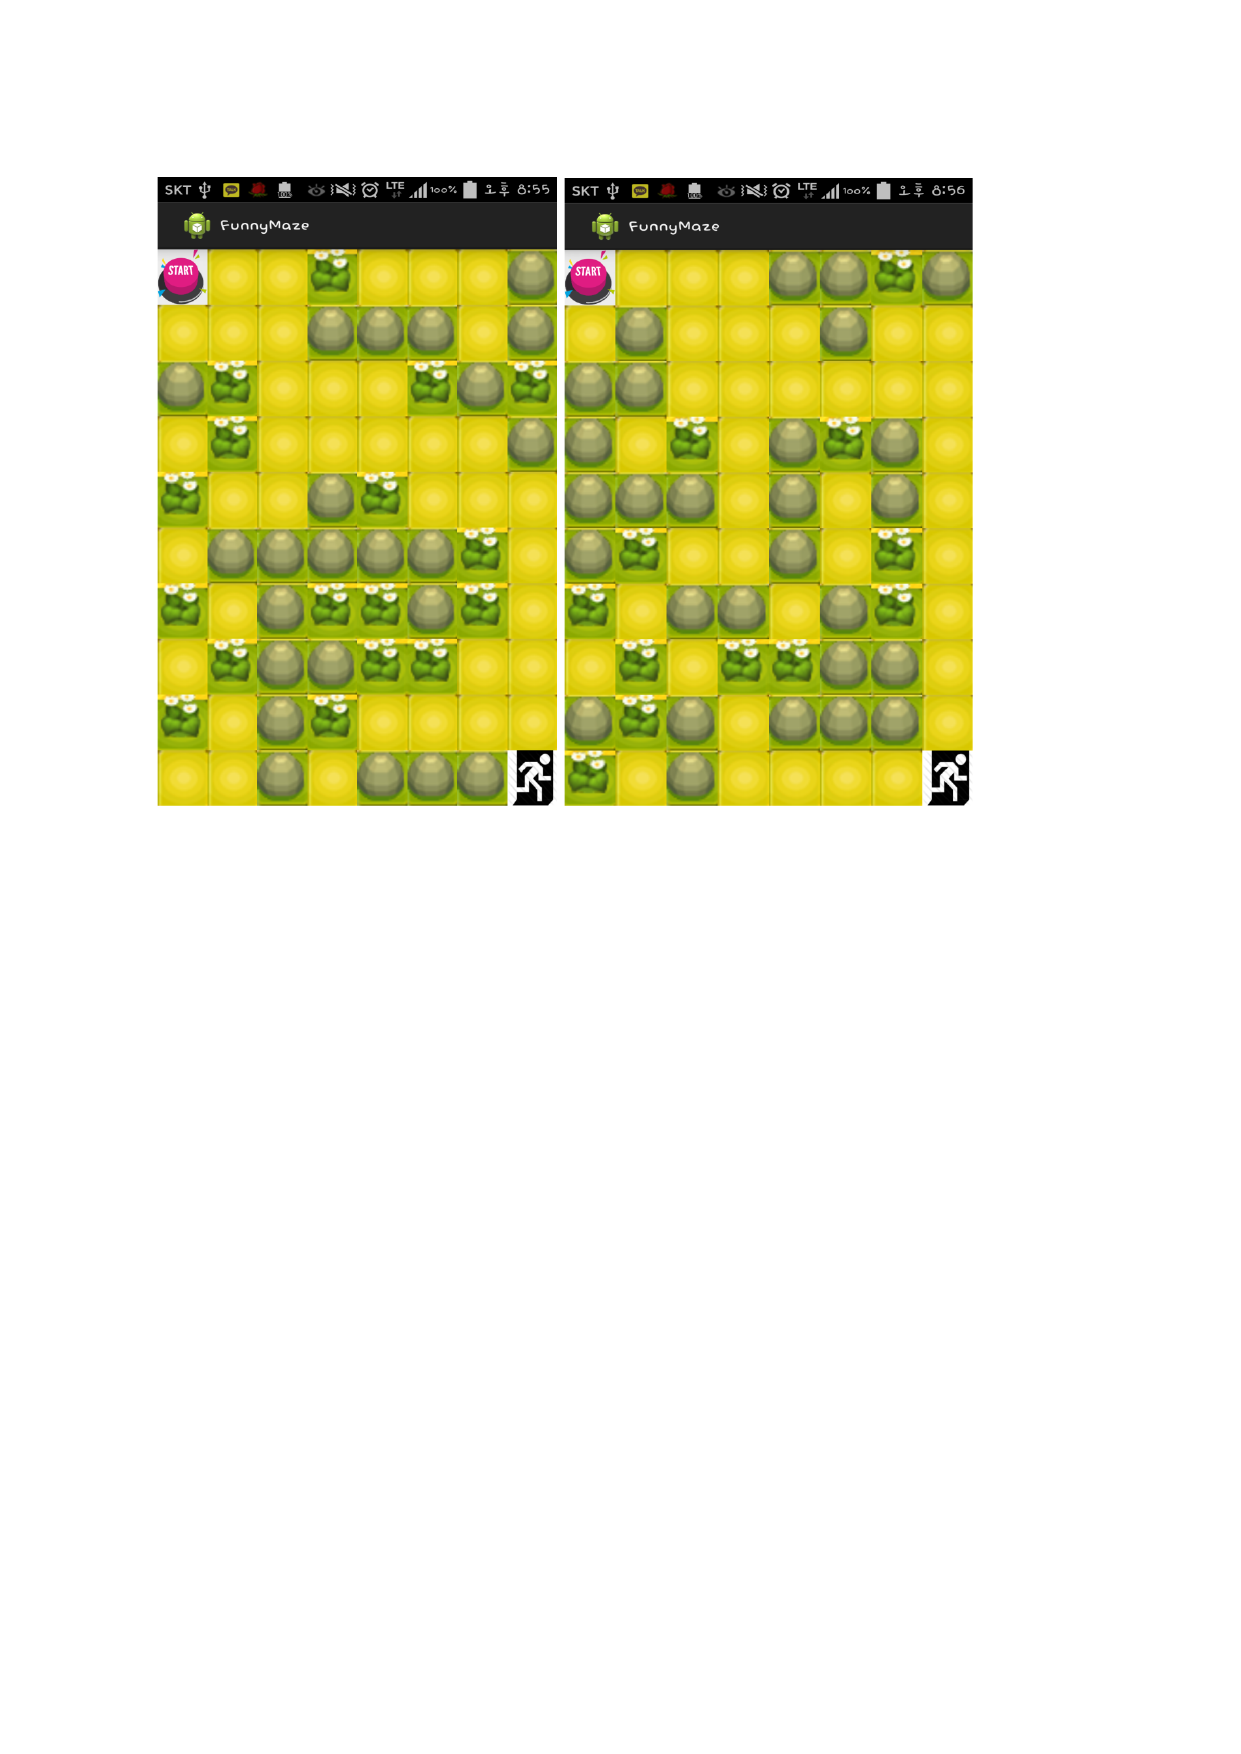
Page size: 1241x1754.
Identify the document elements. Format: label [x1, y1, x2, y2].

picture [564, 178, 973, 806]
picture [157, 177, 557, 806]
